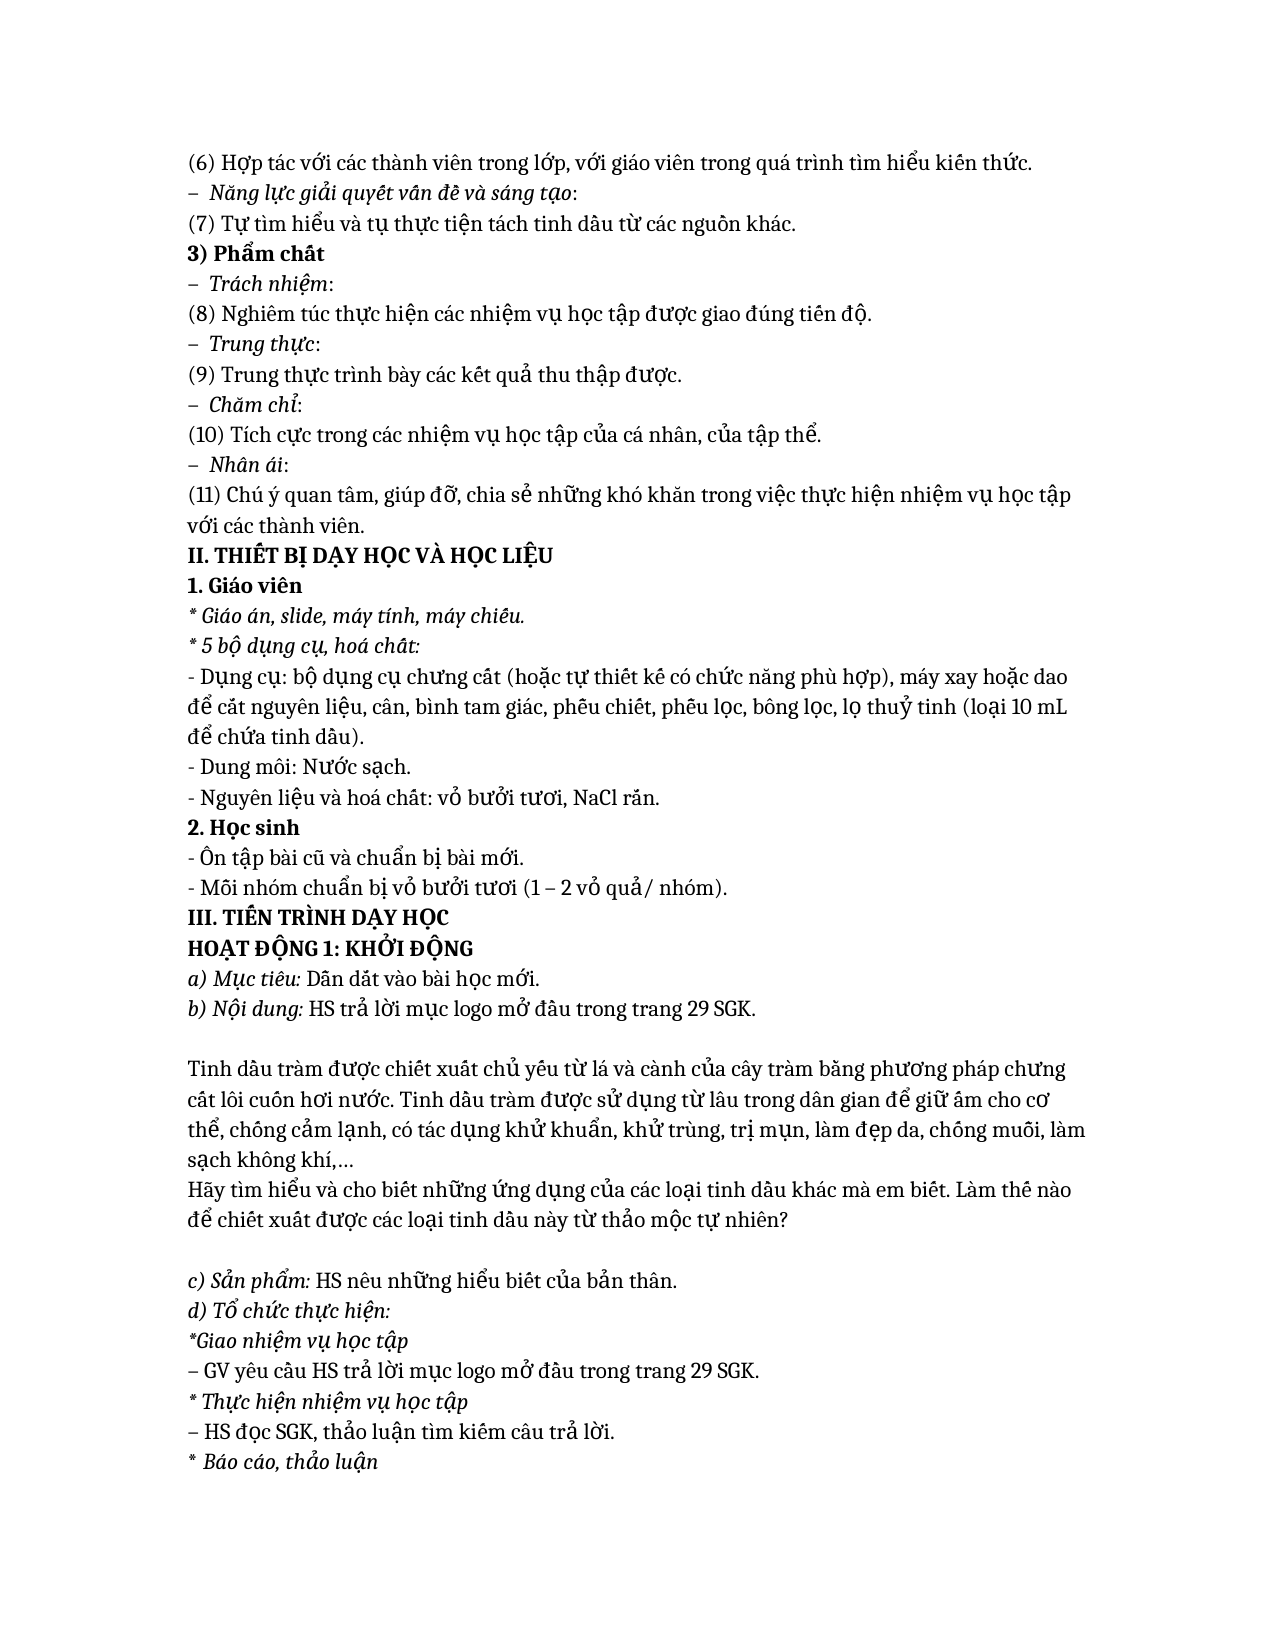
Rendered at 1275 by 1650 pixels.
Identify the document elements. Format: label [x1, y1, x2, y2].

text [187, 150, 1087, 1475]
